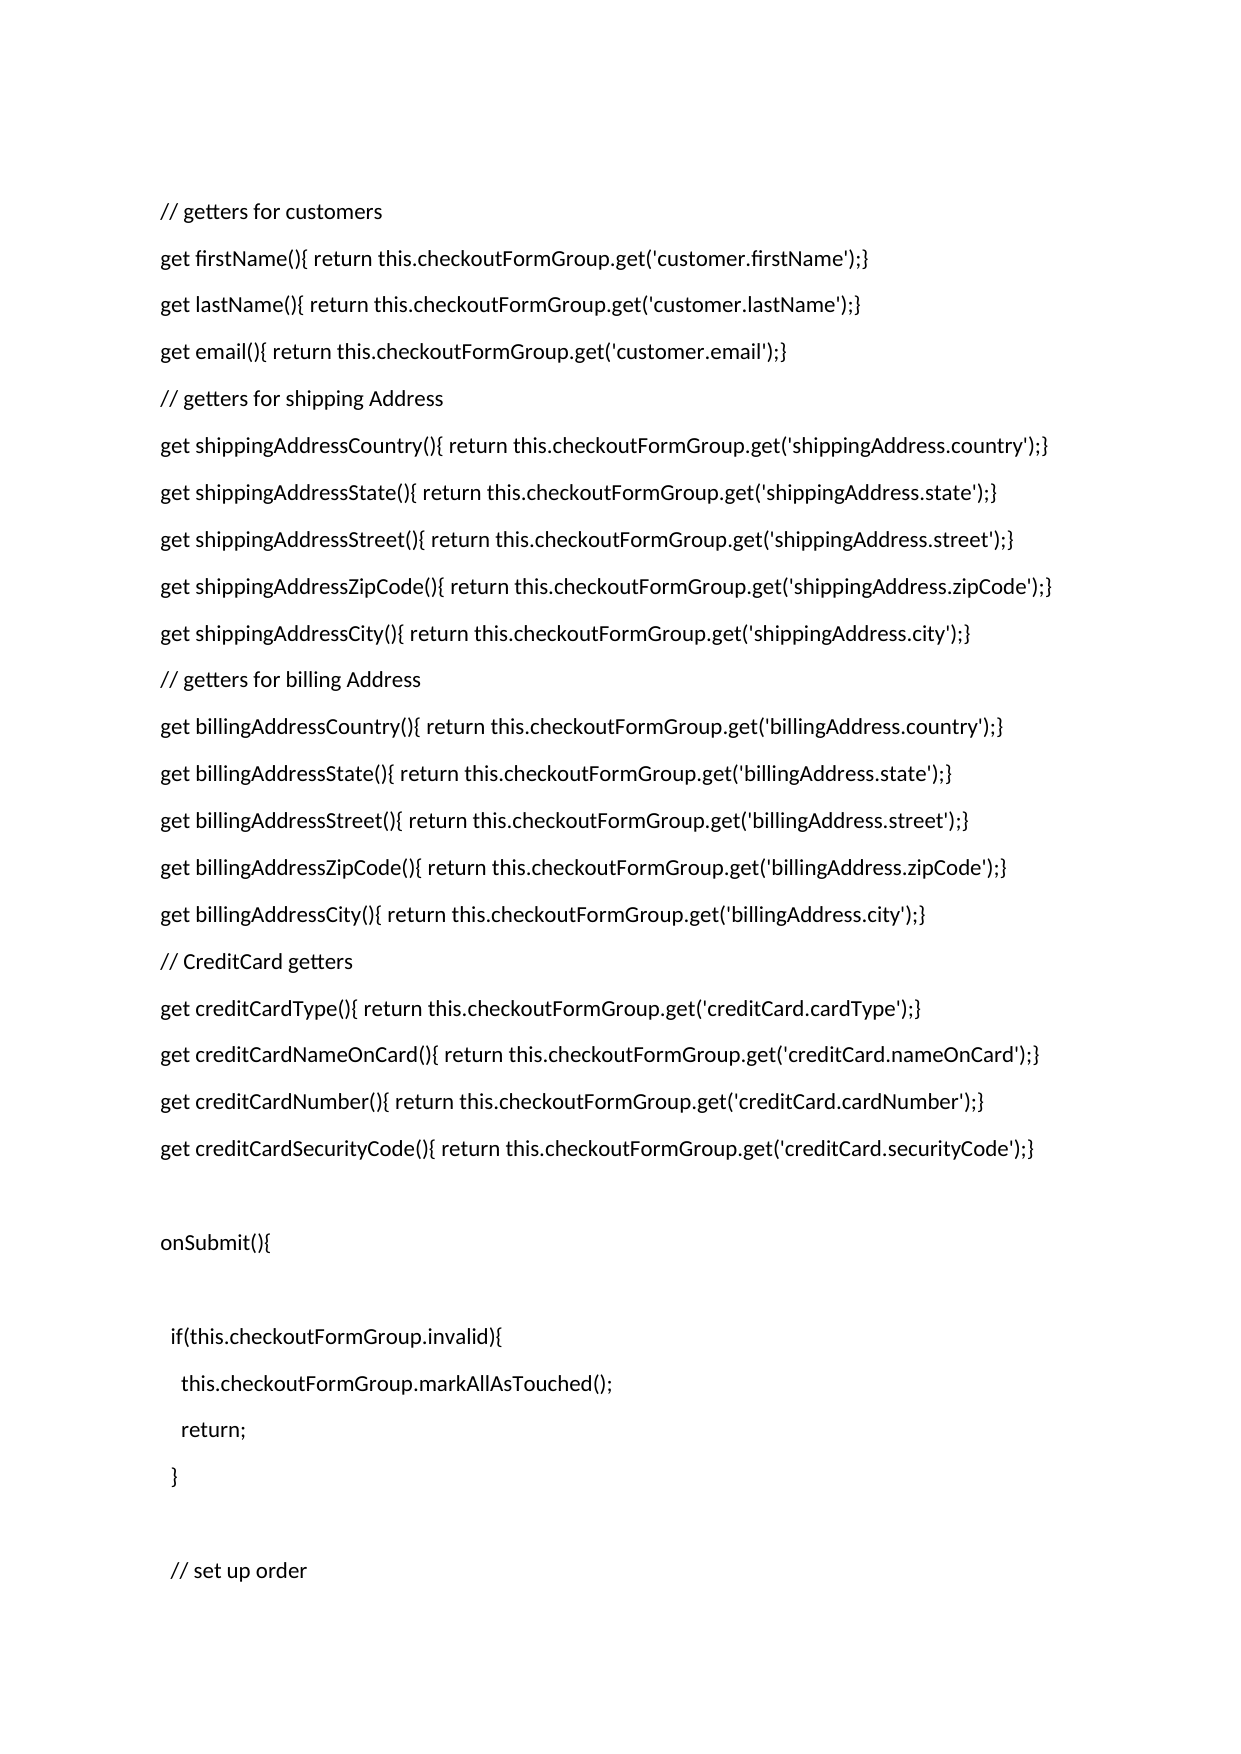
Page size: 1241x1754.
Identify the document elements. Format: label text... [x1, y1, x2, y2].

text get billingAddressStreet(){ return this.checkoutFormGroup.get('billingAddress.street');} [150, 806, 1090, 834]
text get shippingAddressStreet(){ return this.checkoutFormGroup.get('shippingAddress.street');} [150, 525, 1090, 553]
text get creditCardNameOnCard(){ return this.checkoutFormGroup.get('creditCard.nameOnCard');} [150, 1041, 1090, 1069]
text return; [150, 1416, 1090, 1444]
text if(this.checkoutFormGroup.invalid){ [150, 1322, 1090, 1350]
text get lastName(){ return this.checkoutFormGroup.get('customer.lastName');} [150, 291, 1090, 319]
text get shippingAddressCountry(){ return this.checkoutFormGroup.get('shippingAddress.country');} [150, 431, 1090, 459]
text get shippingAddressZipCode(){ return this.checkoutFormGroup.get('shippingAddress.zipCode');} [150, 572, 1090, 600]
text this.checkoutFormGroup.markAllAsTouched(); [150, 1369, 1090, 1397]
text } [150, 1462, 1090, 1491]
text get creditCardNumber(){ return this.checkoutFormGroup.get('creditCard.cardNumber');} [150, 1087, 1090, 1116]
text get billingAddressState(){ return this.checkoutFormGroup.get('billingAddress.state');} [150, 759, 1090, 787]
text // getters for shipping Address [150, 384, 1090, 412]
text // getters for billing Address [150, 666, 1090, 694]
text get creditCardType(){ return this.checkoutFormGroup.get('creditCard.cardType');} [150, 994, 1090, 1022]
text get creditCardSecurityCode(){ return this.checkoutFormGroup.get('creditCard.securityCode');} [150, 1134, 1090, 1162]
text get shippingAddressState(){ return this.checkoutFormGroup.get('shippingAddress.state');} [150, 478, 1090, 506]
text get email(){ return this.checkoutFormGroup.get('customer.email');} [150, 337, 1090, 366]
text get shippingAddressCity(){ return this.checkoutFormGroup.get('shippingAddress.city');} [150, 619, 1090, 647]
text get billingAddressCity(){ return this.checkoutFormGroup.get('billingAddress.city');} [150, 900, 1090, 928]
text // set up order [150, 1556, 1090, 1584]
text get billingAddressZipCode(){ return this.checkoutFormGroup.get('billingAddress.zipCode');} [150, 853, 1090, 881]
text // CreditCard getters [150, 947, 1090, 975]
text onSubmit(){ [150, 1228, 1090, 1256]
text get billingAddressCountry(){ return this.checkoutFormGroup.get('billingAddress.country');} [150, 712, 1090, 741]
text // getters for customers [150, 197, 1090, 225]
text get firstName(){ return this.checkoutFormGroup.get('customer.firstName');} [150, 244, 1090, 272]
